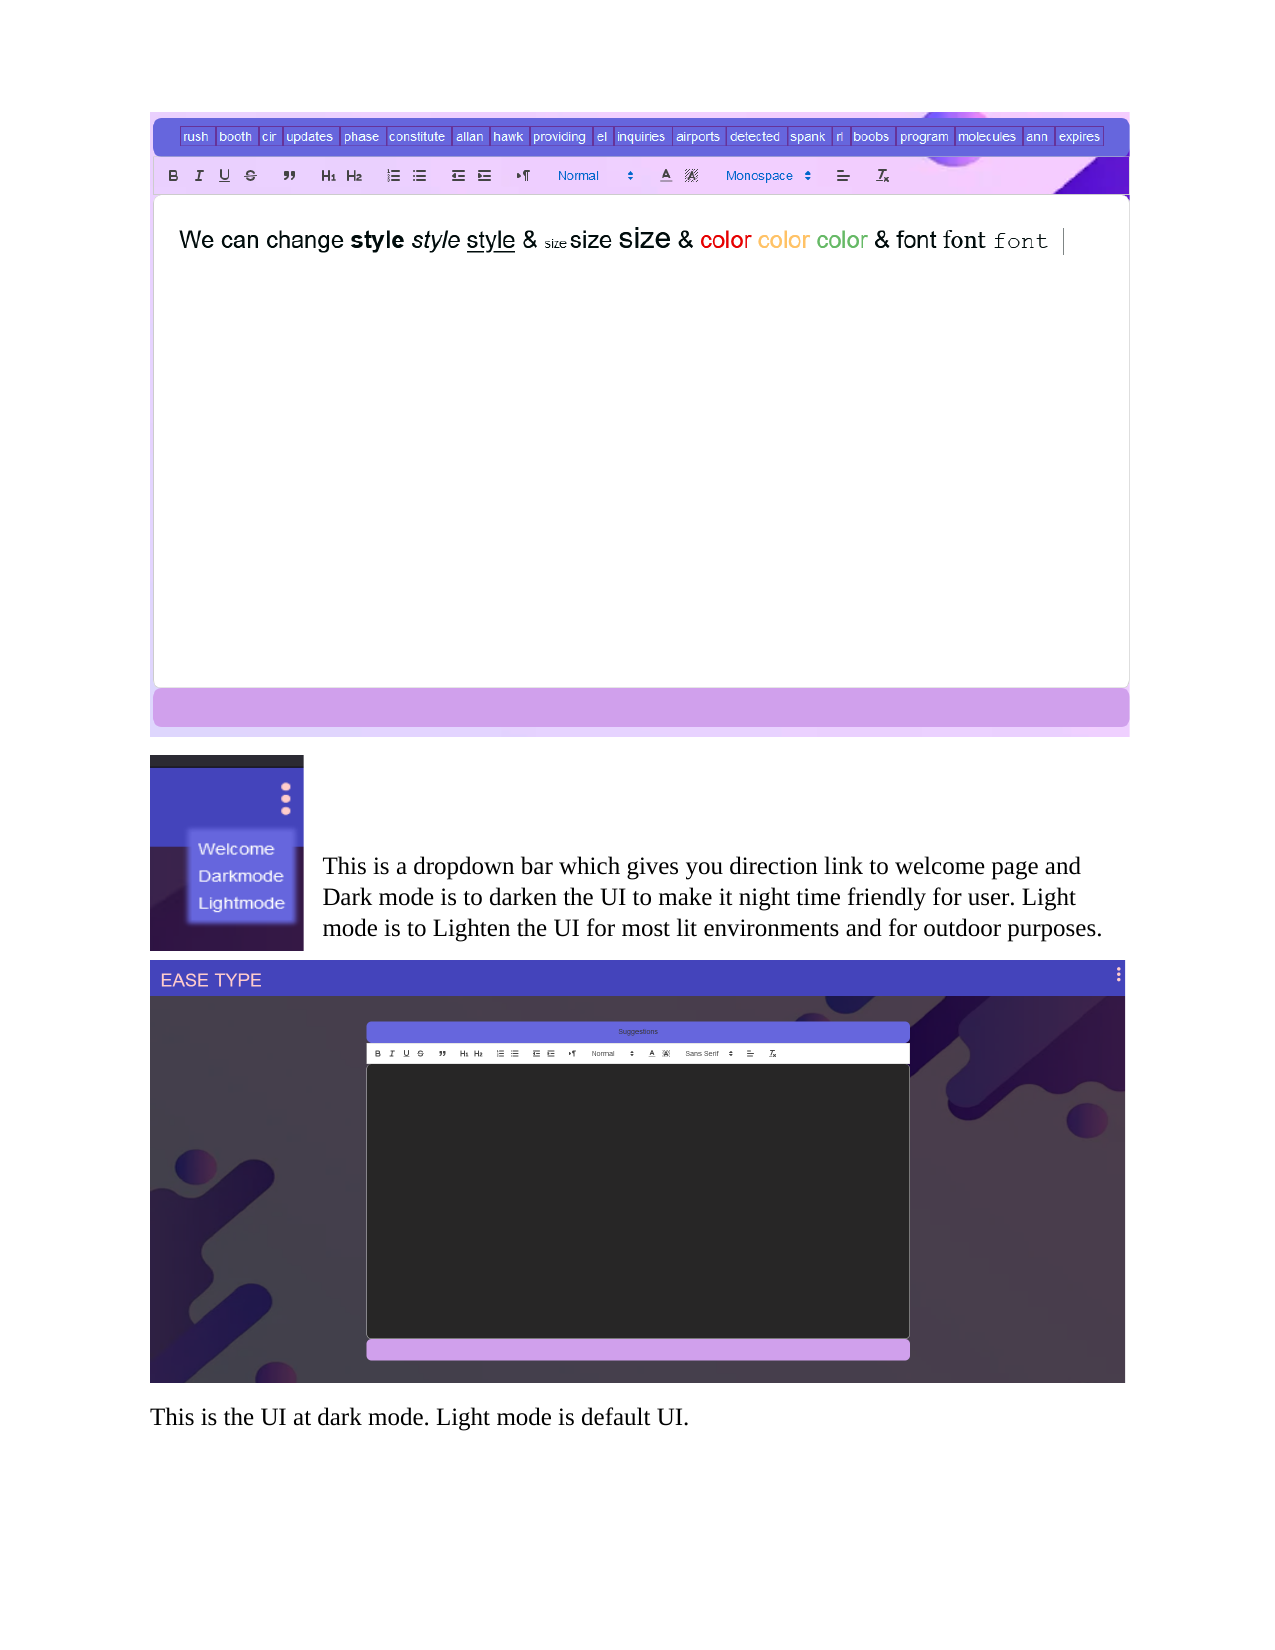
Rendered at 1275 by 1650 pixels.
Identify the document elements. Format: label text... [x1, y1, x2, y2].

text This is a dropdown bar which gives you direction link to welcome page and Dark mode is to darken the UI to make it night time friendly for user. Light mode is to Lighten the UI for most lit environments and for outdoor purposes. [304, 851, 1125, 942]
picture [150, 960, 1125, 1383]
picture [150, 112, 1130, 737]
picture [150, 755, 304, 951]
text This is the UI at dark mode. Light mode is default UI. [150, 1402, 1125, 1430]
